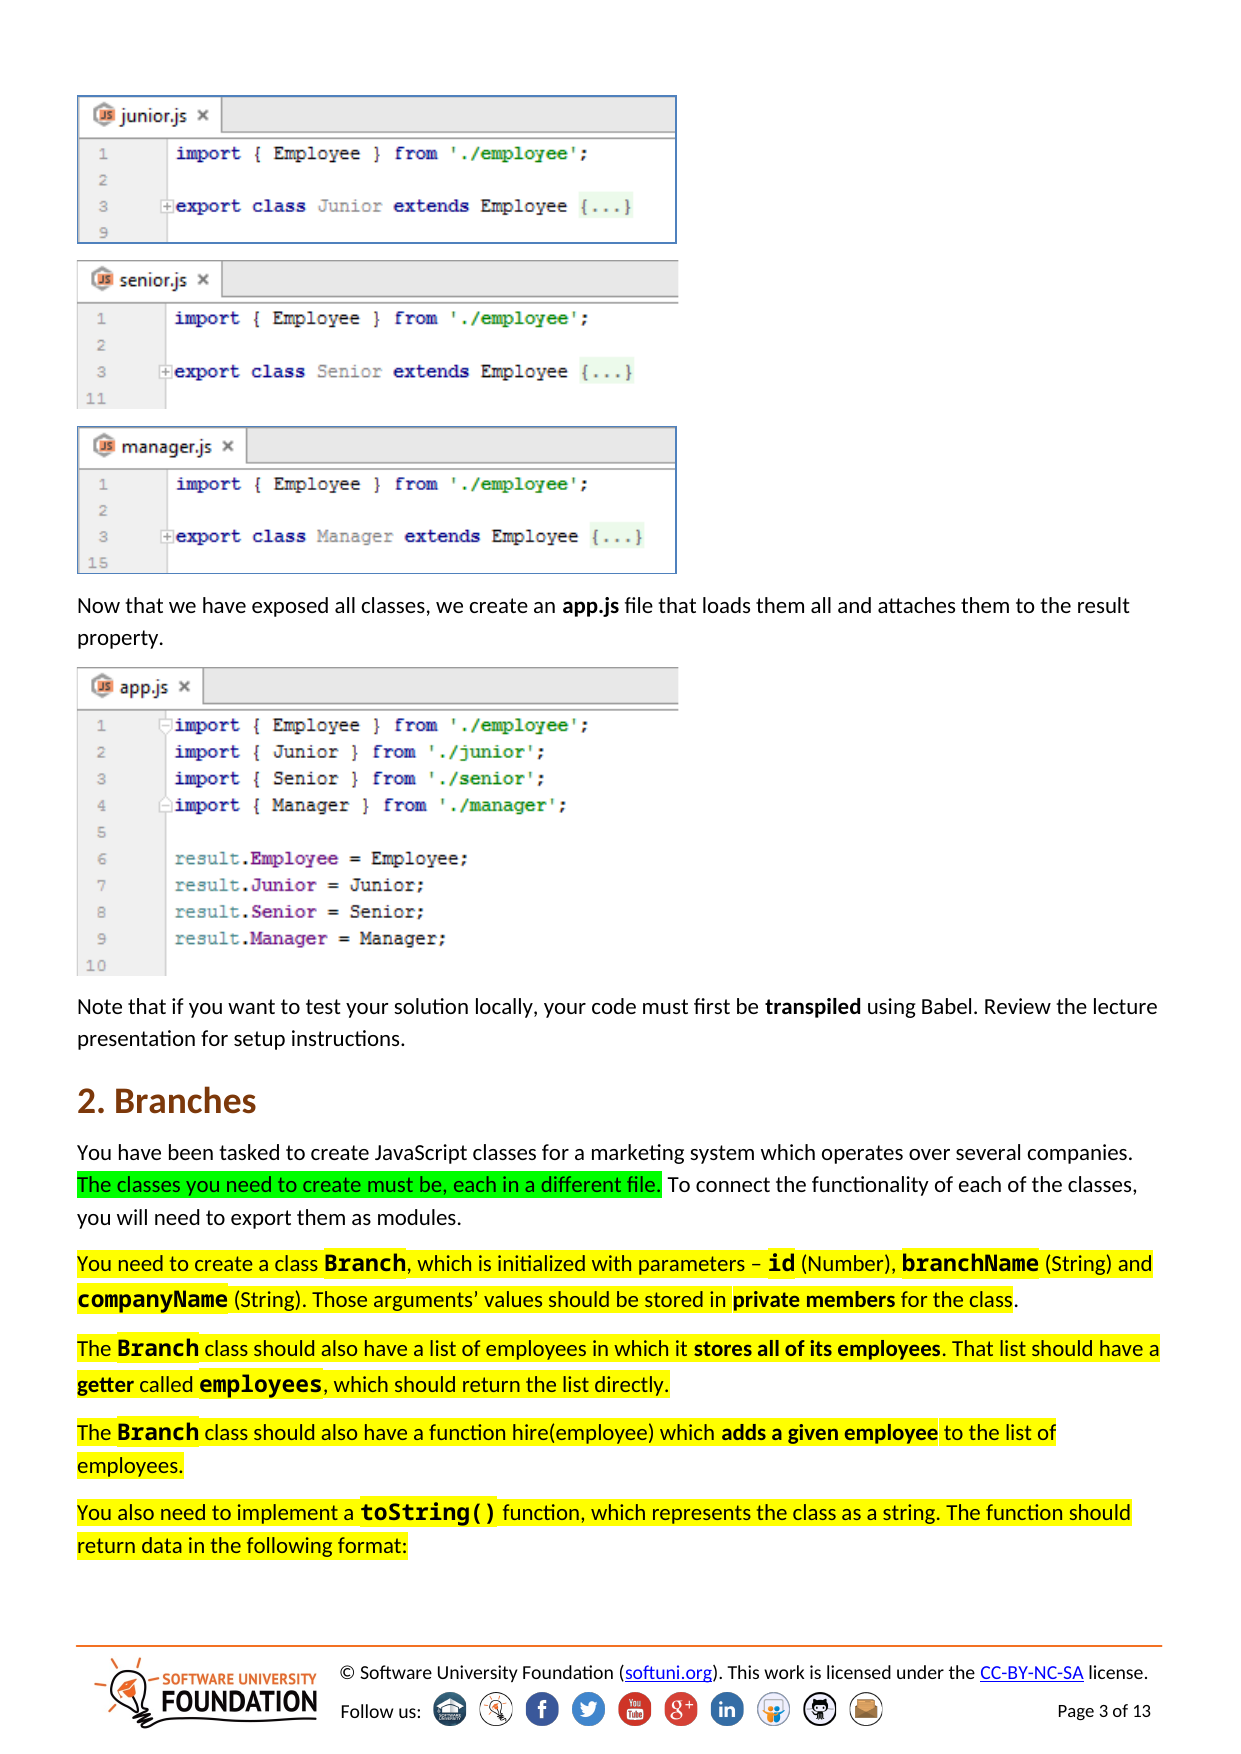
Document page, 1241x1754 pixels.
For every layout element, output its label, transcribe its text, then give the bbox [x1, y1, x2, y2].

picture [664, 1692, 698, 1726]
picture [849, 1692, 883, 1726]
subtitle Branches [77, 1077, 1163, 1123]
text You need to create a class Branch, which is initialized with parameters – id (Number), branchName (String) and companyName (String). Those arguments’ values should be stored in private members for the class. [77, 1247, 1163, 1314]
text Note that if you want to test your solution locally, your code must first be transpiled using Babel. Review the lecture presentation for setup instructions. [77, 992, 1163, 1052]
picture [93, 1656, 317, 1729]
picture [757, 1692, 790, 1726]
text You also need to implement a toString() function, which represents the class as a string. The function should return data in the following format: [77, 1496, 1163, 1560]
picture [76, 667, 679, 976]
picture [618, 1692, 652, 1726]
picture [78, 97, 675, 242]
picture [76, 260, 679, 409]
text Now that we have exposed all classes, we create an app.js file that loads them all and attaches them to the result property. [77, 591, 1163, 651]
text You have been tasked to create JavaScript classes for a marketing system which operates over several companies. The classes you need to create must be, each in a different file. To connect the functionality of each of the classes, you will need to export them as modules. [77, 1138, 1163, 1231]
text The Branch class should also have a function hire(employee) which adds a given employee to the list of employees. [77, 1416, 1163, 1479]
picture [433, 1692, 467, 1726]
picture [803, 1692, 837, 1726]
picture [78, 427, 675, 573]
picture [710, 1692, 744, 1726]
picture [479, 1692, 513, 1726]
text The Branch class should also have a list of employees in which it stores all of its employees. That list should have a getter called employees, which should return the list directly. [77, 1332, 1163, 1399]
picture [572, 1692, 605, 1726]
picture [525, 1692, 559, 1726]
